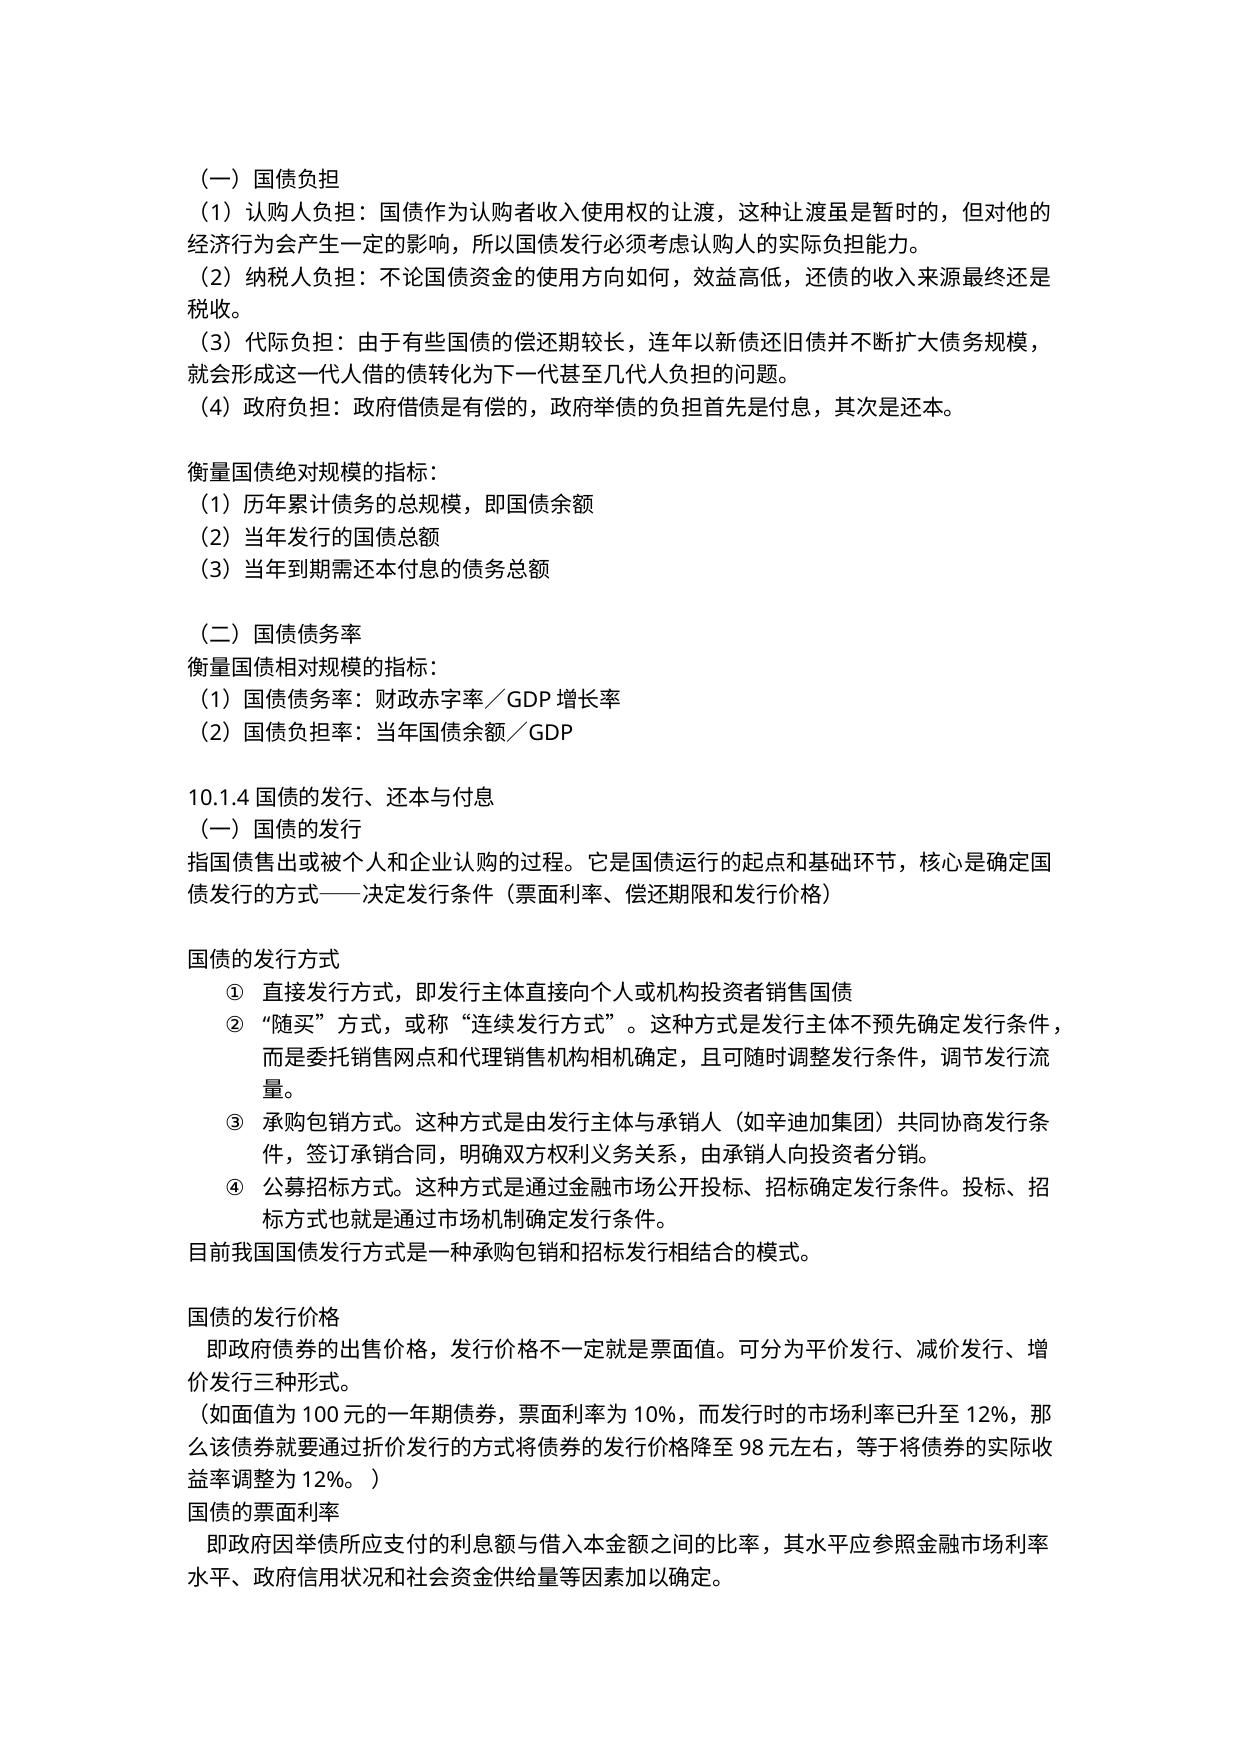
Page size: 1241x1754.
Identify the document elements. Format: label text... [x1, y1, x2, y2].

list 直接发行方式，即发行主体直接向个人或机构投资者销售国债 [225, 974, 1053, 1007]
text 指国债售出或被个人和企业认购的过程。它是国债运行的起点和基础环节，核心是确定国债发行的方式——决定发行条件（票面利率、偿还期限和发行价格） [187, 844, 1053, 909]
text 衡量国债绝对规模的指标： [187, 454, 1053, 487]
text （2）当年发行的国债总额 [187, 519, 1053, 552]
text （如面值为100元的一年期债券，票面利率为10%，而发行时的市场利率已升至12%，那么该债券就要通过折价发行的方式将债券的发行价格降至98元左右，等于将债券的实际收益率调整为12%。 ） [187, 1397, 1053, 1494]
text 国债的发行方式 [187, 942, 1053, 974]
text 国债的票面利率 [187, 1494, 1053, 1527]
text 10.1.4 国债的发行、还本与付息 [187, 779, 1053, 812]
text （二）国债债务率 [187, 617, 1053, 649]
text （3）代际负担：由于有些国债的偿还期较长，连年以新债还旧债并不断扩大债务规模，就会形成这一代人借的债转化为下一代甚至几代人负担的问题。 [187, 324, 1053, 389]
text （1）国债债务率：财政赤字率／GDP增长率 [187, 682, 1053, 714]
text 国债的发行价格 [187, 1299, 1053, 1332]
list “随买”方式，或称“连续发行方式”。这种方式是发行主体不预先确定发行条件，而是委托销售网点和代理销售机构相机确定，且可随时调整发行条件，调节发行流量。 [225, 1007, 1053, 1104]
text （一）国债的发行 [187, 812, 1053, 844]
text 衡量国债相对规模的指标： [187, 649, 1053, 682]
list 公募招标方式。这种方式是通过金融市场公开投标、招标确定发行条件。投标、招标方式也就是通过市场机制确定发行条件。 [225, 1169, 1053, 1234]
text （4）政府负担：政府借债是有偿的，政府举债的负担首先是付息，其次是还本。 [187, 389, 1053, 422]
text 目前我国国债发行方式是一种承购包销和招标发行相结合的模式。 [187, 1234, 1053, 1267]
text （1）历年累计债务的总规模，即国债余额 [187, 487, 1053, 519]
text 即政府因举债所应支付的利息额与借入本金额之间的比率，其水平应参照金融市场利率水平、政府信用状况和社会资金供给量等因素加以确定。 [187, 1527, 1053, 1592]
text （2）国债负担率：当年国债余额／GDP [187, 714, 1053, 747]
text （2）纳税人负担：不论国债资金的使用方向如何，效益高低，还债的收入来源最终还是税收。 [187, 259, 1053, 324]
list 承购包销方式。这种方式是由发行主体与承销人（如辛迪加集团）共同协商发行条件，签订承销合同，明确双方权利义务关系，由承销人向投资者分销。 [225, 1104, 1053, 1169]
text 即政府债券的出售价格，发行价格不一定就是票面值。可分为平价发行、减价发行、增价发行三种形式。 [187, 1332, 1053, 1397]
text （一）国债负担 [187, 162, 1053, 194]
text （1）认购人负担：国债作为认购者收入使用权的让渡，这种让渡虽是暂时的，但对他的经济行为会产生一定的影响，所以国债发行必须考虑认购人的实际负担能力。 [187, 194, 1053, 259]
text （3）当年到期需还本付息的债务总额 [187, 552, 1053, 584]
